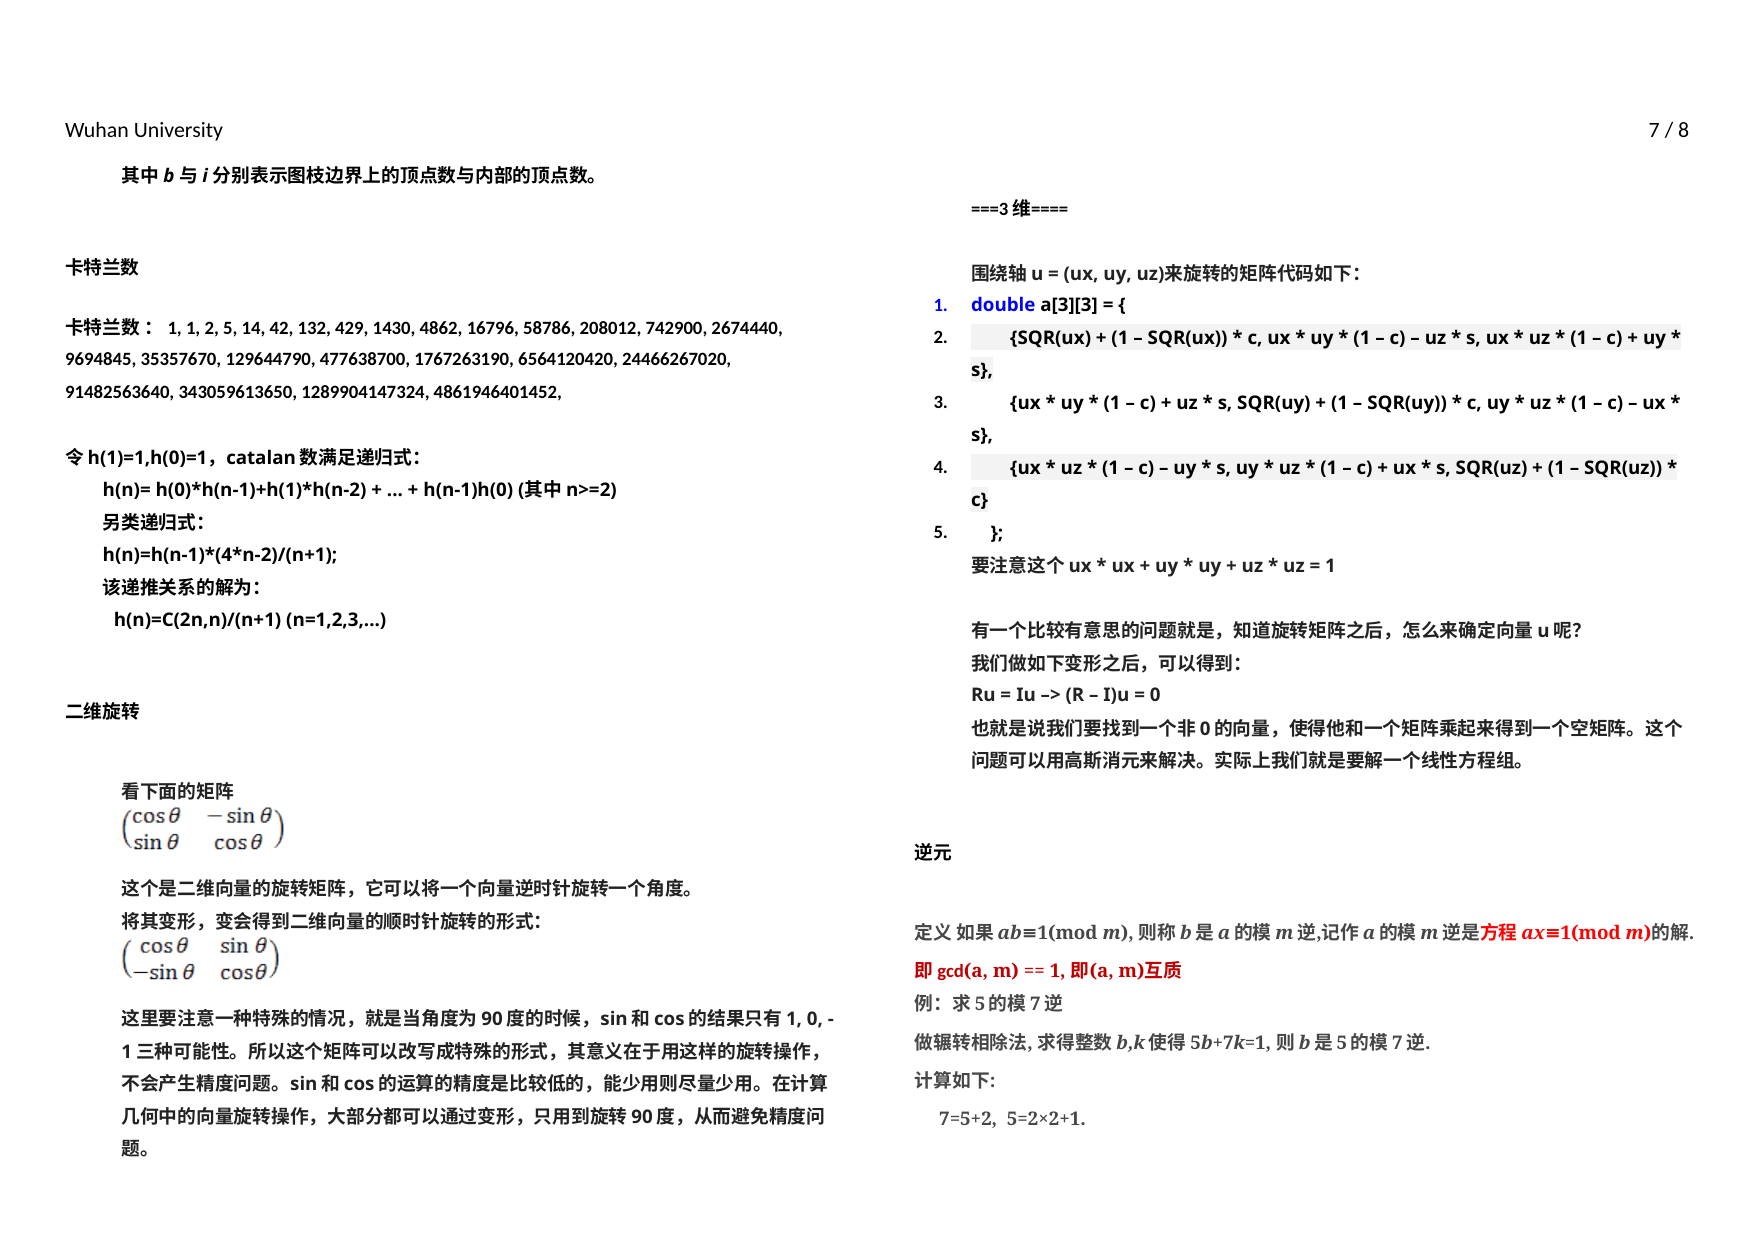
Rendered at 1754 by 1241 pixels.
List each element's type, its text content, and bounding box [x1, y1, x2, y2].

text 将其变形，变会得到二维向量的顺时针旋转的形式： [121, 904, 839, 936]
text 做辗转相除法, 求得整数b,k使得 5b+7k=1, 则b是5的模7逆. [914, 1025, 1689, 1057]
picture [121, 936, 279, 986]
list {ux * uy * (1 – c) + uz * s, SQR(uy) + (1 – SQR(uy)) * c, uy * uz * (1 – c) – ux * s}, [933, 386, 1689, 451]
text 看下面的矩阵 [121, 774, 839, 806]
text 令h(1)=1,h(0)=1，catalan数满足递归式： [65, 440, 839, 472]
subtitle 逆元 [914, 835, 1689, 868]
text 另类递归式： [65, 505, 839, 537]
text 计算如下: [914, 1063, 1689, 1096]
text 例：求5的模7逆 [914, 986, 1689, 1018]
text ===3维==== [971, 191, 1689, 223]
text 7=5+2, 5=2×2+1. [914, 1102, 1689, 1135]
subtitle 二维旋转 [65, 694, 839, 727]
text h(n)= h(0)*h(n-1)+h(1)*h(n-2) + ... + h(n-1)h(0) (其中n>=2) [65, 472, 839, 505]
text 该递推关系的解为： [65, 570, 839, 602]
text 即gcd(a, m) == 1, 即(a, m)互质 [914, 953, 1689, 986]
text 这个是二维向量的旋转矩阵，它可以将一个向量逆时针旋转一个角度。 [121, 871, 839, 904]
list {ux * uz * (1 – c) – uy * s, uy * uz * (1 – c) + ux * s, SQR(uz) + (1 – SQR(uz)) * c} [933, 451, 1689, 516]
text 卡特兰数 ： 1, 1, 2, 5, 14, 42, 132, 429, 1430, 4862, 16796, 58786, 208012, 742900, 2674440, 9694845, 35357670, 129644790, 477638700, 1767263190, 6564120420, 24466267020, 91482563640, 343059613650, 1289904147324, 4861946401452, [65, 310, 839, 407]
text h(n)=h(n-1)*(4*n-2)/(n+1); [65, 537, 839, 570]
list {SQR(ux) + (1 – SQR(ux)) * c, ux * uy * (1 – c) – uz * s, ux * uz * (1 – c) + uy * s}, [933, 321, 1689, 386]
text 要注意这个ux * ux + uy * uy + uz * uz = 1 [971, 548, 1689, 581]
text h(n)=C(2n,n)/(n+1) (n=1,2,3,...) [65, 602, 839, 635]
list double a[3][3] = { [933, 288, 1689, 321]
text 其中 b 与 i 分别表示图枝边界上的顶点数与内部的顶点数。 [121, 158, 839, 191]
text 定义 如果ab≡1(mod m), 则称b是a的模m逆,记作a的模m逆是方程ax≡1(mod m)的解. [914, 915, 1689, 947]
text 也就是说我们要找到一个非0的向量，使得他和一个矩阵乘起来得到一个空矩阵。这个问题可以用高斯消元来解决。实际上我们就是要解一个线性方程组。 [971, 711, 1689, 776]
subtitle 卡特兰数 [65, 250, 839, 283]
text 围绕轴u = (ux, uy, uz)来旋转的矩阵代码如下： [971, 256, 1689, 288]
text Ru = Iu –> (R – I)u = 0 [971, 678, 1689, 711]
list }; [933, 516, 1689, 548]
text 这里要注意一种特殊的情况，就是当角度为90度的时候，sin和cos的结果只有1, 0, -1三种可能性。所以这个矩阵可以改写成特殊的形式，其意义在于用这样的旋转操作，不会产生精度问题。sin和cos的运算的精度是比较低的，能少用则尽量少用。在计算几何中的向量旋转操作，大部分都可以通过变形，只用到旋转90度，从而避免精度问题。 [121, 1001, 839, 1164]
text 有一个比较有意思的问题就是，知道旋转矩阵之后，怎么来确定向量u呢？ [971, 613, 1689, 646]
picture [121, 806, 285, 856]
text 我们做如下变形之后，可以得到： [971, 646, 1689, 678]
